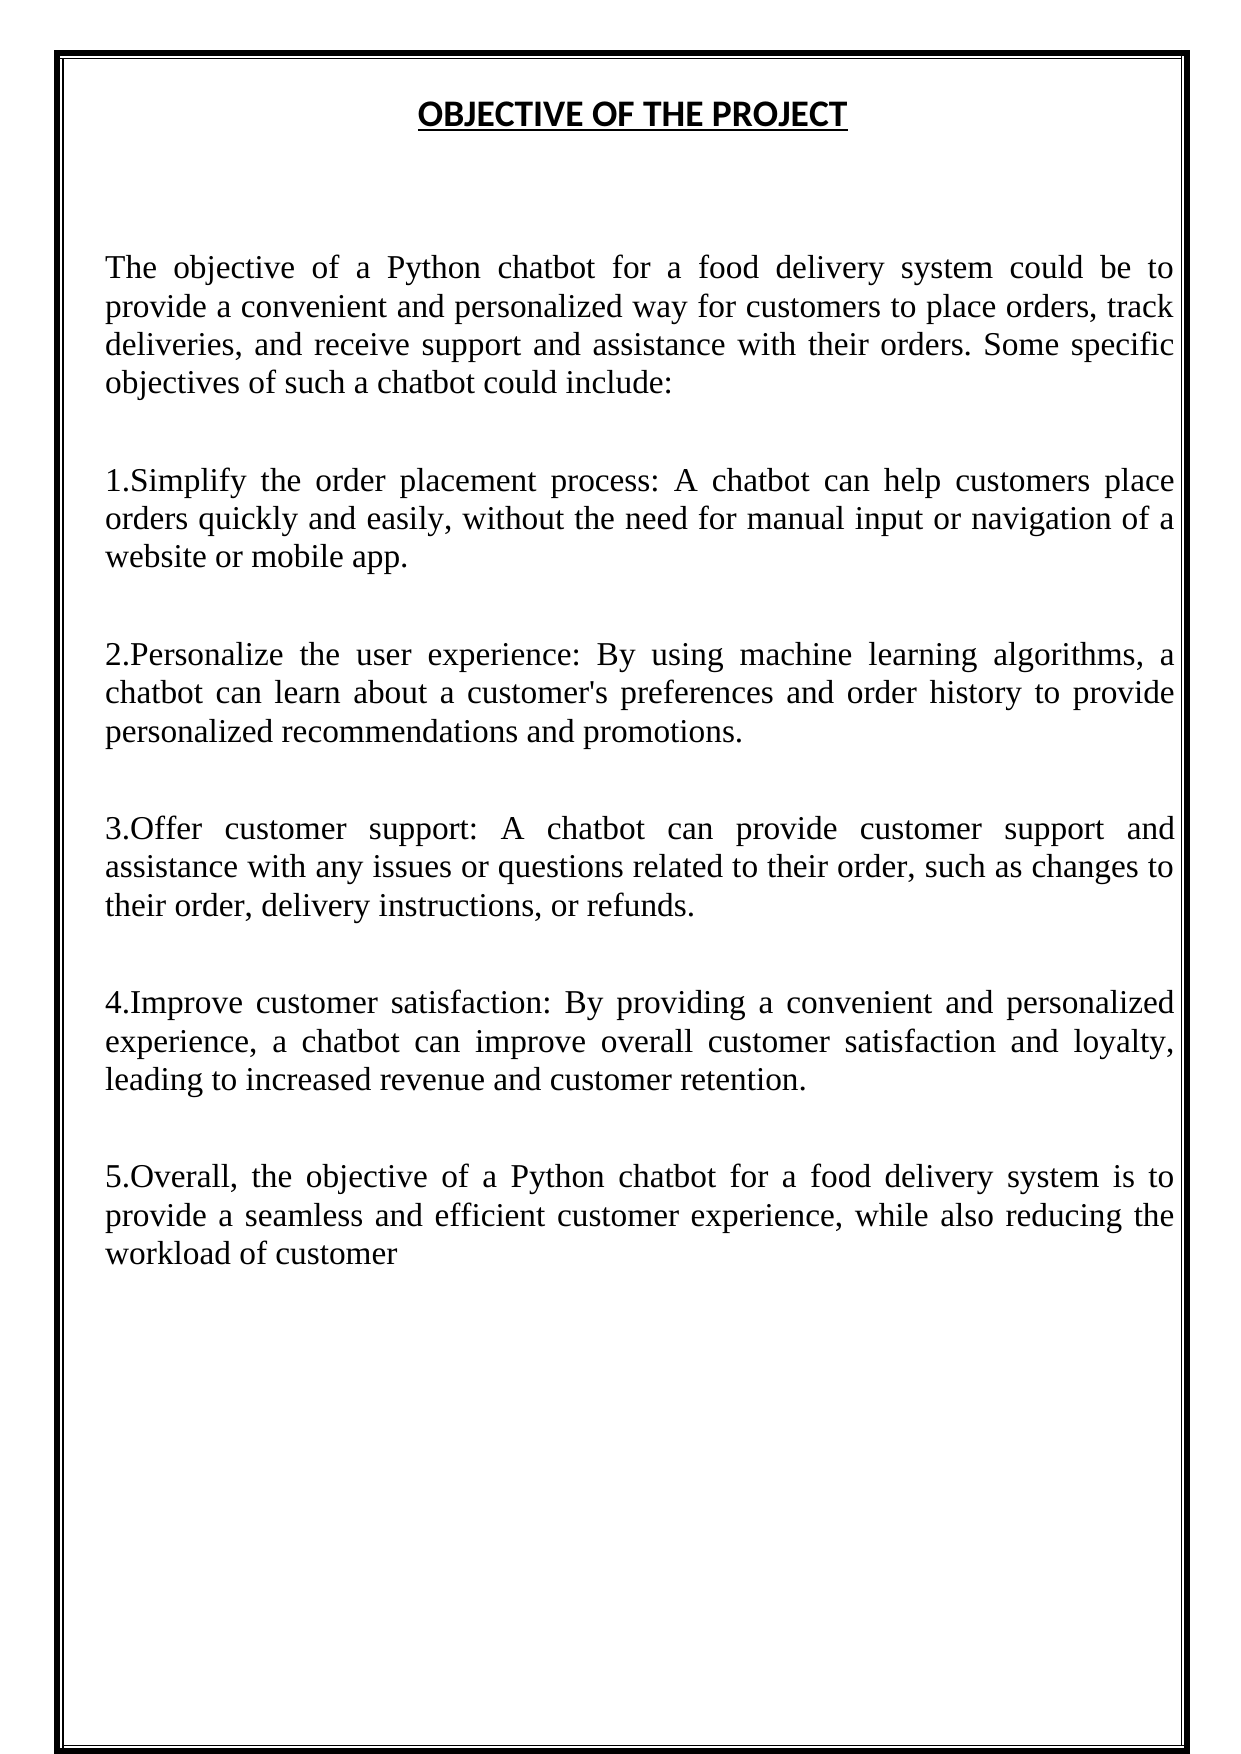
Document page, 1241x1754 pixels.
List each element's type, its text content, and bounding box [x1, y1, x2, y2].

text 4.Improve customer satisfaction: By providing a convenient and personalized experience, a chatbot can improve overall customer satisfaction and loyalty, leading to increased revenue and customer retention. [105, 982, 1176, 1097]
text 2.Personalize the user experience: By using machine learning algorithms, a chatbot can learn about a customer's preferences and order history to provide personalized recommendations and promotions. [105, 634, 1176, 749]
text 1.Simplify the order placement process: A chatbot can help customers place orders quickly and easily, without the need for manual input or navigation of a website or mobile app. [105, 460, 1176, 575]
text The objective of a Python chatbot for a food delivery system could be to provide a convenient and personalized way for customers to place orders, track deliveries, and receive support and assistance with their orders. Some specific objectives of such a chatbot could include: [105, 247, 1176, 401]
text OBJECTIVE OF THE PROJECT [208, 89, 1176, 135]
text 3.Offer customer support: A chatbot can provide customer support and assistance with any issues or questions related to their order, such as changes to their order, delivery instructions, or refunds. [105, 808, 1176, 923]
text 5.Overall, the objective of a Python chatbot for a food delivery system is to provide a seamless and efficient customer experience, while also reducing the workload of customer [105, 1157, 1176, 1272]
